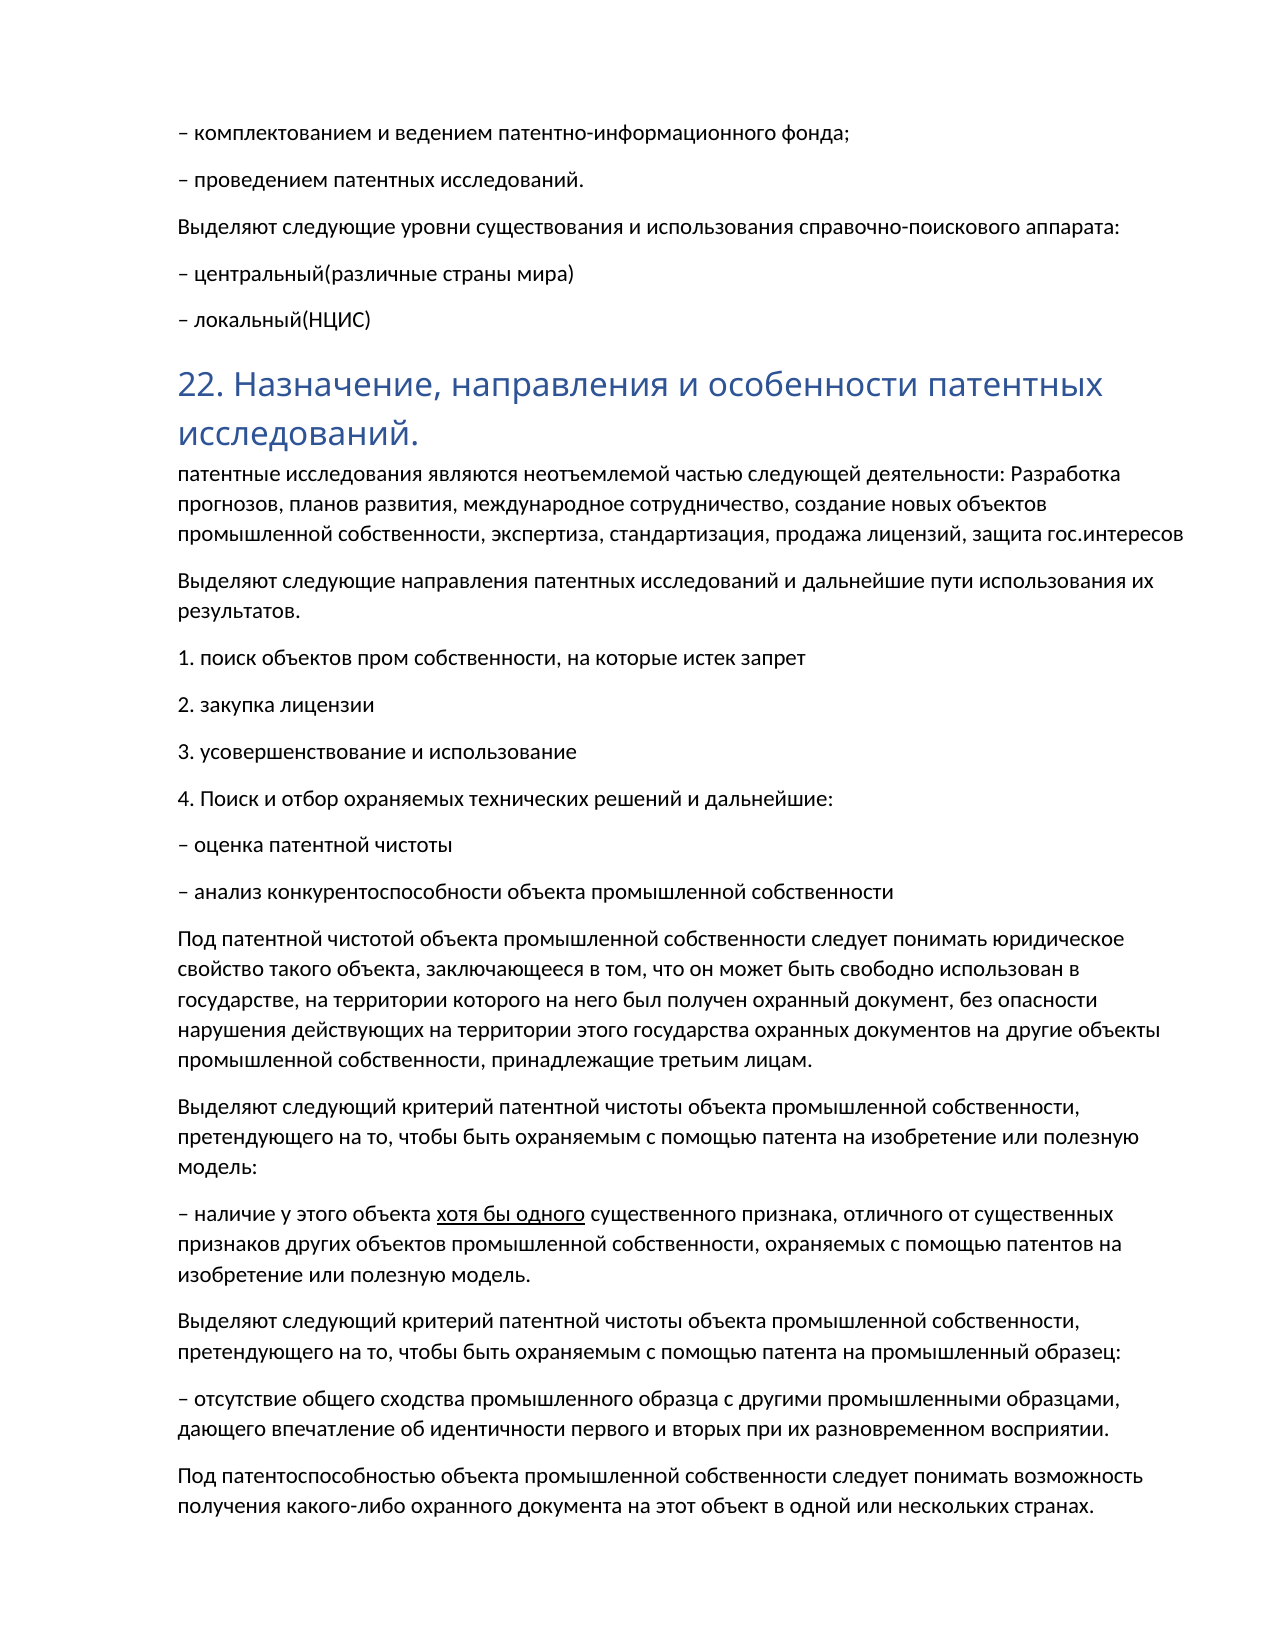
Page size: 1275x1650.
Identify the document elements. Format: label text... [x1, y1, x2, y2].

text Выделяют следующий критерий патентной чистоты объекта промышленной собственности, претендующего на то, чтобы быть охраняемым с помощью патента на промышленный образец: [177, 1307, 1186, 1365]
text Выделяют следующий критерий патентной чистоты объекта промышленной собственности, претендующего на то, чтобы быть охраняемым с помощью патента на изобретение или полезную модель: [177, 1092, 1186, 1181]
text – комплектованием и ведением патентно-информационного фонда; [177, 118, 1186, 146]
text Выделяют следующие направления патентных исследований и дальнейшие пути использования их результатов. [177, 566, 1186, 624]
text Под патентной чистотой объекта промышленной собственности следует понимать юридическое свойство такого объекта, заключающееся в том, что он может быть свободно использован в государстве, на территории которого на него был получен охранный документ, без опасности нарушения действующих на территории этого государства охранных документов на другие объекты промышленной собственности, принадлежащие третьим лицам. [177, 924, 1186, 1073]
subtitle 22. Назначение, направления и особенности патентных исследований. [177, 361, 1186, 455]
text Выделяют следующие уровни существования и использования справочно-поискового аппарата: [177, 212, 1186, 240]
text – анализ конкурентоспособности объекта промышленной собственности [177, 877, 1186, 906]
text 4. Поиск и отбор охраняемых технических решений и дальнейшие: [177, 784, 1186, 812]
text – оценка патентной чистоты [177, 831, 1186, 859]
text 1. поиск объектов пром собственности, на которые истек запрет [177, 643, 1186, 671]
text – наличие у этого объекта хотя бы одного существенного признака, отличного от существенных признаков других объектов промышленной собственности, охраняемых с помощью патентов на изобретение или полезную модель. [177, 1199, 1186, 1288]
text – локальный(НЦИС) [177, 306, 1186, 334]
text патентные исследования являются неотъемлемой частью следующей деятельности: Разработка прогнозов, планов развития, международное сотрудничество, создание новых объектов промышленной собственности, экспертиза, стандартизация, продажа лицензий, защита гос.интересов [177, 459, 1186, 547]
text – центральный(различные страны мира) [177, 259, 1186, 287]
text 2. закупка лицензии [177, 690, 1186, 718]
text – проведением патентных исследований. [177, 165, 1186, 193]
text – отсутствие общего сходства промышленного образца с другими промышленными образцами, дающего впечатление об идентичности первого и вторых при их разновременном восприятии. [177, 1384, 1186, 1442]
text Под патентоспособностью объекта промышленной собственности следует понимать возможность получения какого-либо охранного документа на этот объект в одной или нескольких странах. [177, 1461, 1186, 1519]
text 3. усовершенствование и использование [177, 737, 1186, 765]
